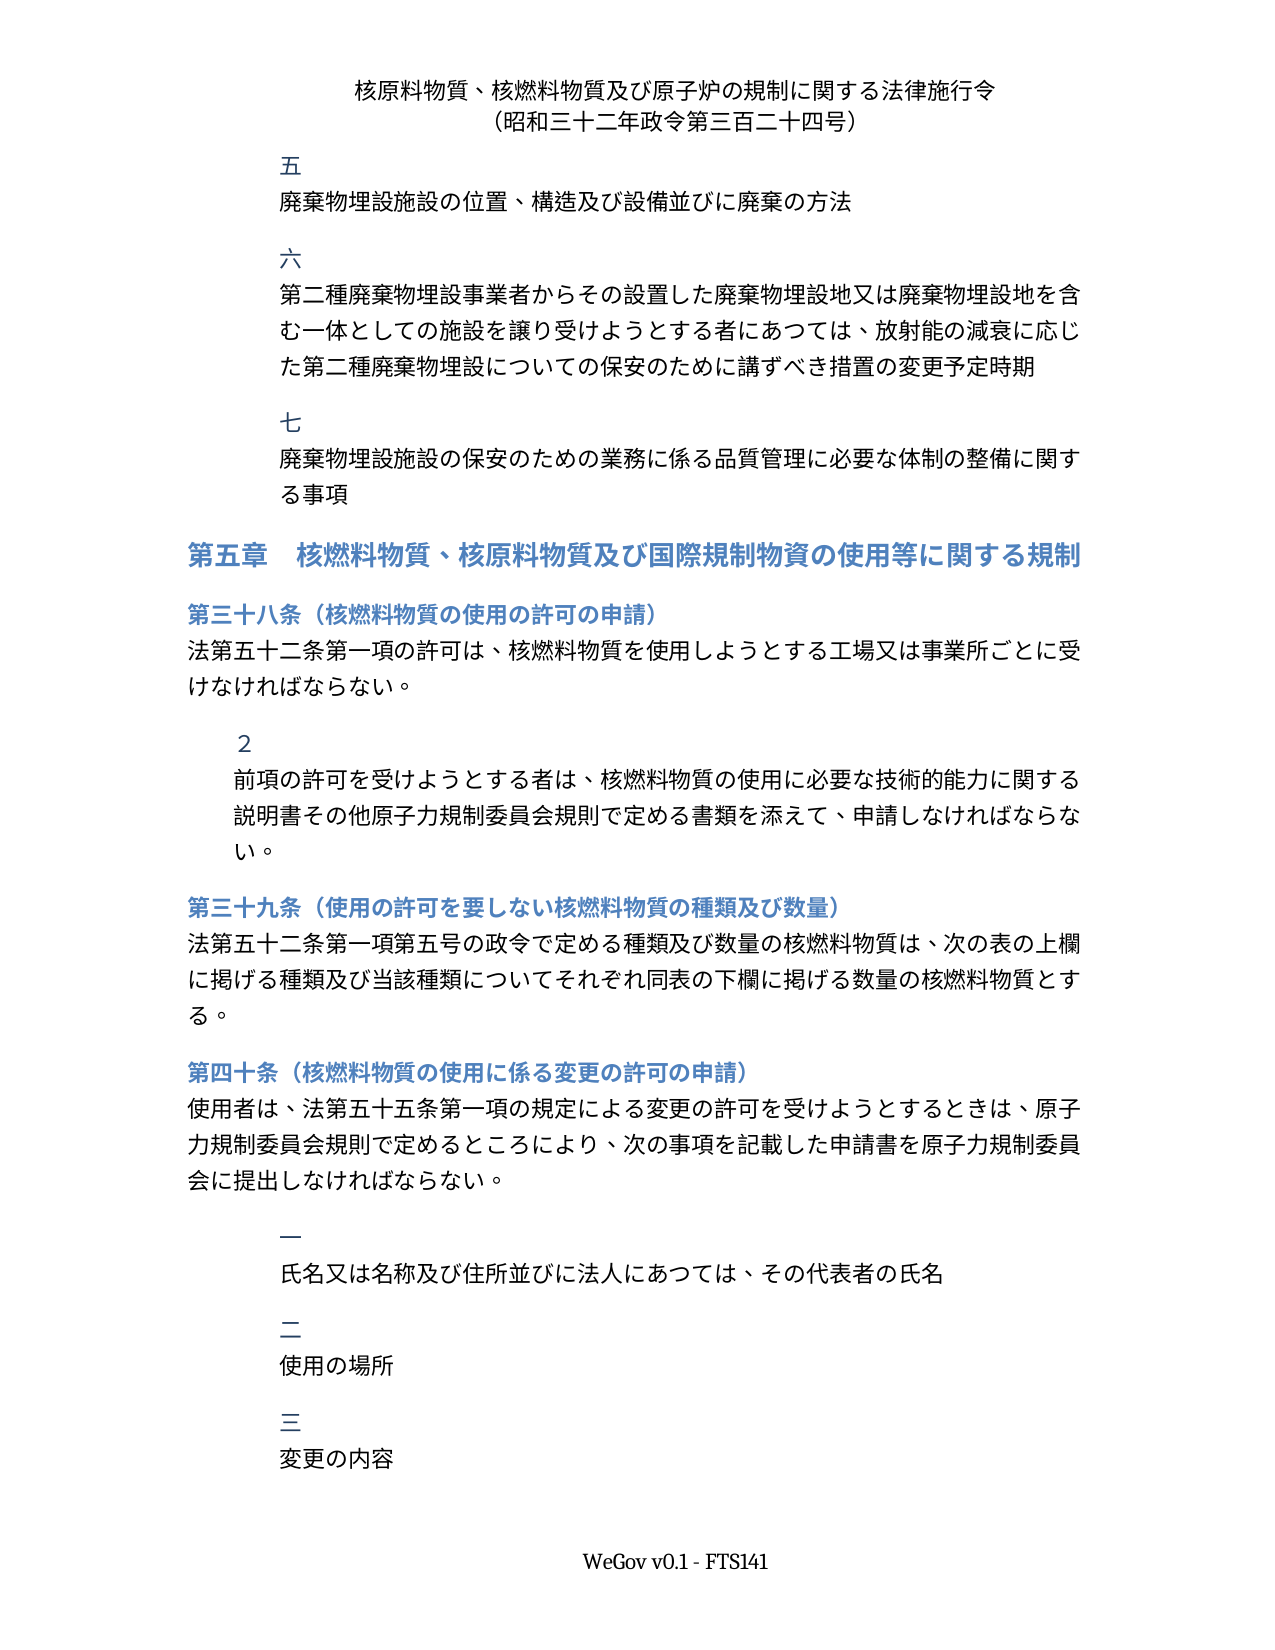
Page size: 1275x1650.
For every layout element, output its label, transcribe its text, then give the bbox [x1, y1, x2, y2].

text 廃棄物埋設施設の位置、構造及び設備並びに廃棄の方法 [279, 186, 1087, 217]
subtitle 二 [279, 1314, 1087, 1346]
subtitle 五 [279, 150, 1087, 181]
text 廃棄物埋設施設の保安のための業務に係る品質管理に必要な体制の整備に関する事項 [279, 443, 1087, 510]
text 前項の許可を受けようとする者は、核燃料物質の使用に必要な技術的能力に関する説明書その他原子力規制委員会規則で定める書類を添えて、申請しなければならない。 [233, 764, 1087, 867]
text 氏名又は名称及び住所並びに法人にあつては、その代表者の氏名 [279, 1257, 1087, 1289]
subtitle 一 [279, 1222, 1087, 1253]
subtitle 六 [279, 243, 1087, 274]
subtitle 七 [279, 407, 1087, 438]
subtitle 三 [279, 1407, 1087, 1438]
subtitle 第三十九条（使用の許可を要しない核燃料物質の種類及び数量） [187, 892, 1087, 924]
subtitle 第三十八条（核燃料物質の使用の許可の申請） [187, 599, 1087, 630]
text 法第五十二条第一項の許可は、核燃料物質を使用しようとする工場又は事業所ごとに受けなければならない。 [187, 635, 1087, 702]
text 第二種廃棄物埋設事業者からその設置した廃棄物埋設地又は廃棄物埋設地を含む一体としての施設を譲り受けようとする者にあつては、放射能の減衰に応じた第二種廃棄物埋設についての保安のために講ずべき措置の変更予定時期 [279, 279, 1087, 382]
text 変更の内容 [279, 1443, 1087, 1474]
text 使用の場所 [279, 1350, 1087, 1381]
subtitle 第四十条（核燃料物質の使用に係る変更の許可の申請） [187, 1057, 1087, 1088]
subtitle ２ [233, 728, 1087, 759]
text 使用者は、法第五十五条第一項の規定による変更の許可を受けようとするときは、原子力規制委員会規則で定めるところにより、次の事項を記載した申請書を原子力規制委員会に提出しなければならない。 [187, 1093, 1087, 1196]
subtitle 第五章 核燃料物質、核原料物質及び国際規制物資の使用等に関する規制 [187, 536, 1087, 573]
text 法第五十二条第一項第五号の政令で定める種類及び数量の核燃料物質は、次の表の上欄に掲げる種類及び当該種類についてそれぞれ同表の下欄に掲げる数量の核燃料物質とする。 [187, 928, 1087, 1031]
